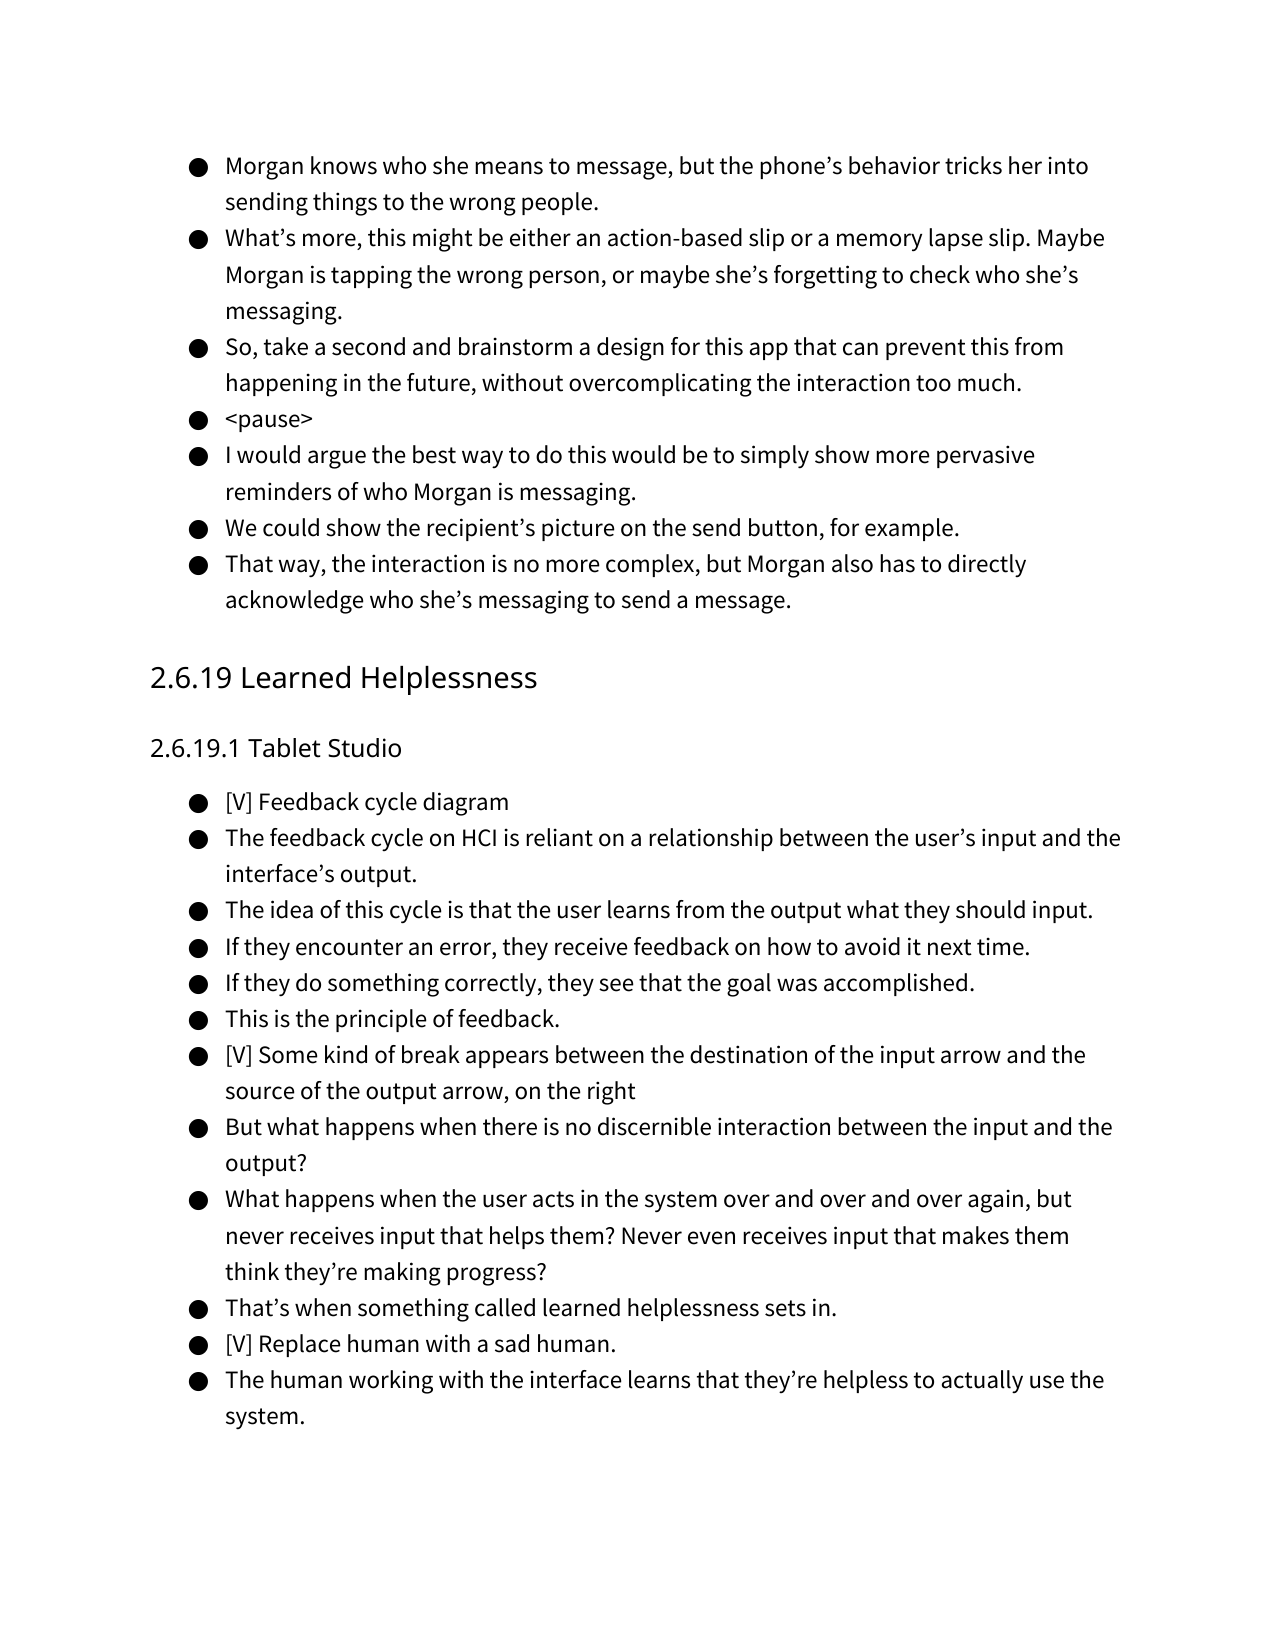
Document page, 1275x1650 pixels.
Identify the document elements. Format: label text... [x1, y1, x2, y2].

list What’s more, this might be either an action-based slip or a memory lapse slip. Maybe Morgan is tapping the wrong person, or maybe she’s forgetting to check who she’s messaging. [187, 222, 1125, 326]
list That’s when something called learned helplessness sets in. [187, 1292, 1125, 1323]
list [V] Replace human with a sad human. [187, 1328, 1125, 1359]
list [V] Some kind of break appears between the destination of the input arrow and the source of the output arrow, on the right [187, 1039, 1125, 1106]
subtitle 2.6.19.1 Tablet Studio [150, 730, 1125, 764]
list So, take a second and brainstorm a design for this app that can prevent this from happening in the future, without overcomplicating the interaction too much. [187, 331, 1125, 398]
list <pause> [187, 403, 1125, 434]
list What happens when the user acts in the system over and over and over again, but never receives input that helps them? Never even receives input that makes them think they’re making progress? [187, 1183, 1125, 1287]
list This is the principle of feedback. [187, 1003, 1125, 1034]
subtitle 2.6.19 Learned Helplessness [150, 657, 1125, 697]
list I would argue the best way to do this would be to simply show more pervasive reminders of who Morgan is messaging. [187, 439, 1125, 507]
list The human working with the interface learns that they’re helpless to actually use the system. [187, 1364, 1125, 1432]
list If they encounter an error, they receive feedback on how to avoid it next time. [187, 930, 1125, 962]
list But what happens when there is no discernible interaction between the input and the output? [187, 1111, 1125, 1179]
list The feedback cycle on HCI is reliant on a relationship between the user’s input and the interface’s output. [187, 822, 1125, 889]
list The idea of this cycle is that the user learns from the output what they should input. [187, 894, 1125, 926]
list [V] Feedback cycle diagram [187, 786, 1125, 817]
list If they do something correctly, they see that the goal was accomplished. [187, 966, 1125, 998]
list Morgan knows who she means to message, but the phone’s behavior tricks her into sending things to the wrong people. [187, 150, 1125, 218]
list We could show the recipient’s picture on the send button, for example. [187, 511, 1125, 543]
list That way, the interaction is no more complex, but Morgan also has to directly acknowledge who she’s messaging to send a message. [187, 548, 1125, 615]
